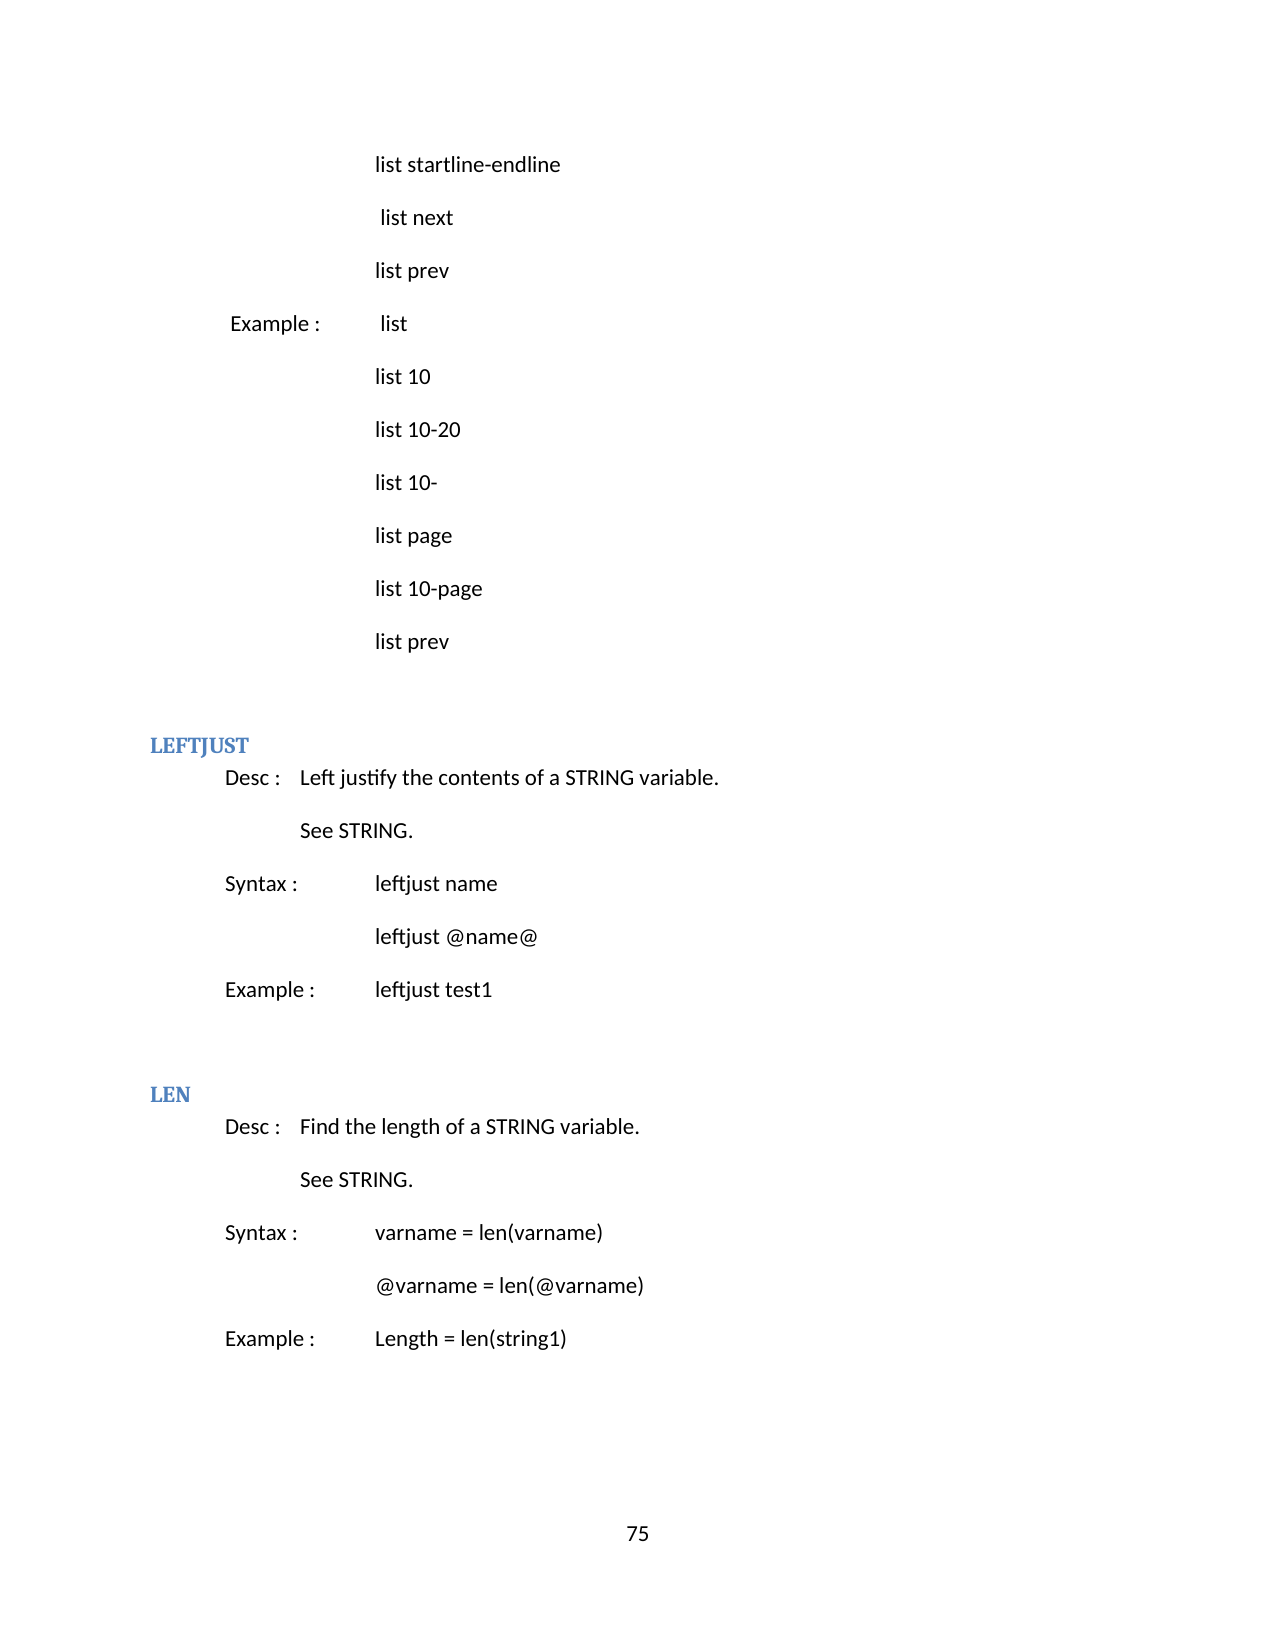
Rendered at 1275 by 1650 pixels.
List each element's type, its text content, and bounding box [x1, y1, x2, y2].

text list startline-endline [150, 150, 1125, 178]
text list next [150, 203, 1125, 231]
text @varname = len(@varname) [150, 1271, 1125, 1299]
text Desc : Left justify the contents of a STRING variable. [150, 763, 1125, 791]
text leftjust @name@ [150, 922, 1125, 951]
text See STRING. [150, 1165, 1125, 1193]
text Example : Length = len(string1) [150, 1324, 1125, 1352]
text list 10-page [150, 574, 1125, 602]
text list prev [150, 256, 1125, 284]
text Desc : Find the length of a STRING variable. [150, 1112, 1125, 1140]
text list page [150, 521, 1125, 549]
text Example : list [150, 309, 1125, 337]
text Syntax : varname = len(varname) [150, 1218, 1125, 1246]
text list 10- [150, 468, 1125, 496]
subtitle LEFTJUST [150, 733, 1125, 759]
text list 10 [150, 362, 1125, 390]
text list prev [150, 627, 1125, 655]
text See STRING. [150, 816, 1125, 844]
text list 10-20 [150, 415, 1125, 443]
subtitle LEN [150, 1082, 1125, 1108]
text Syntax : leftjust name [150, 869, 1125, 897]
text Example : leftjust test1 [150, 976, 1125, 1003]
